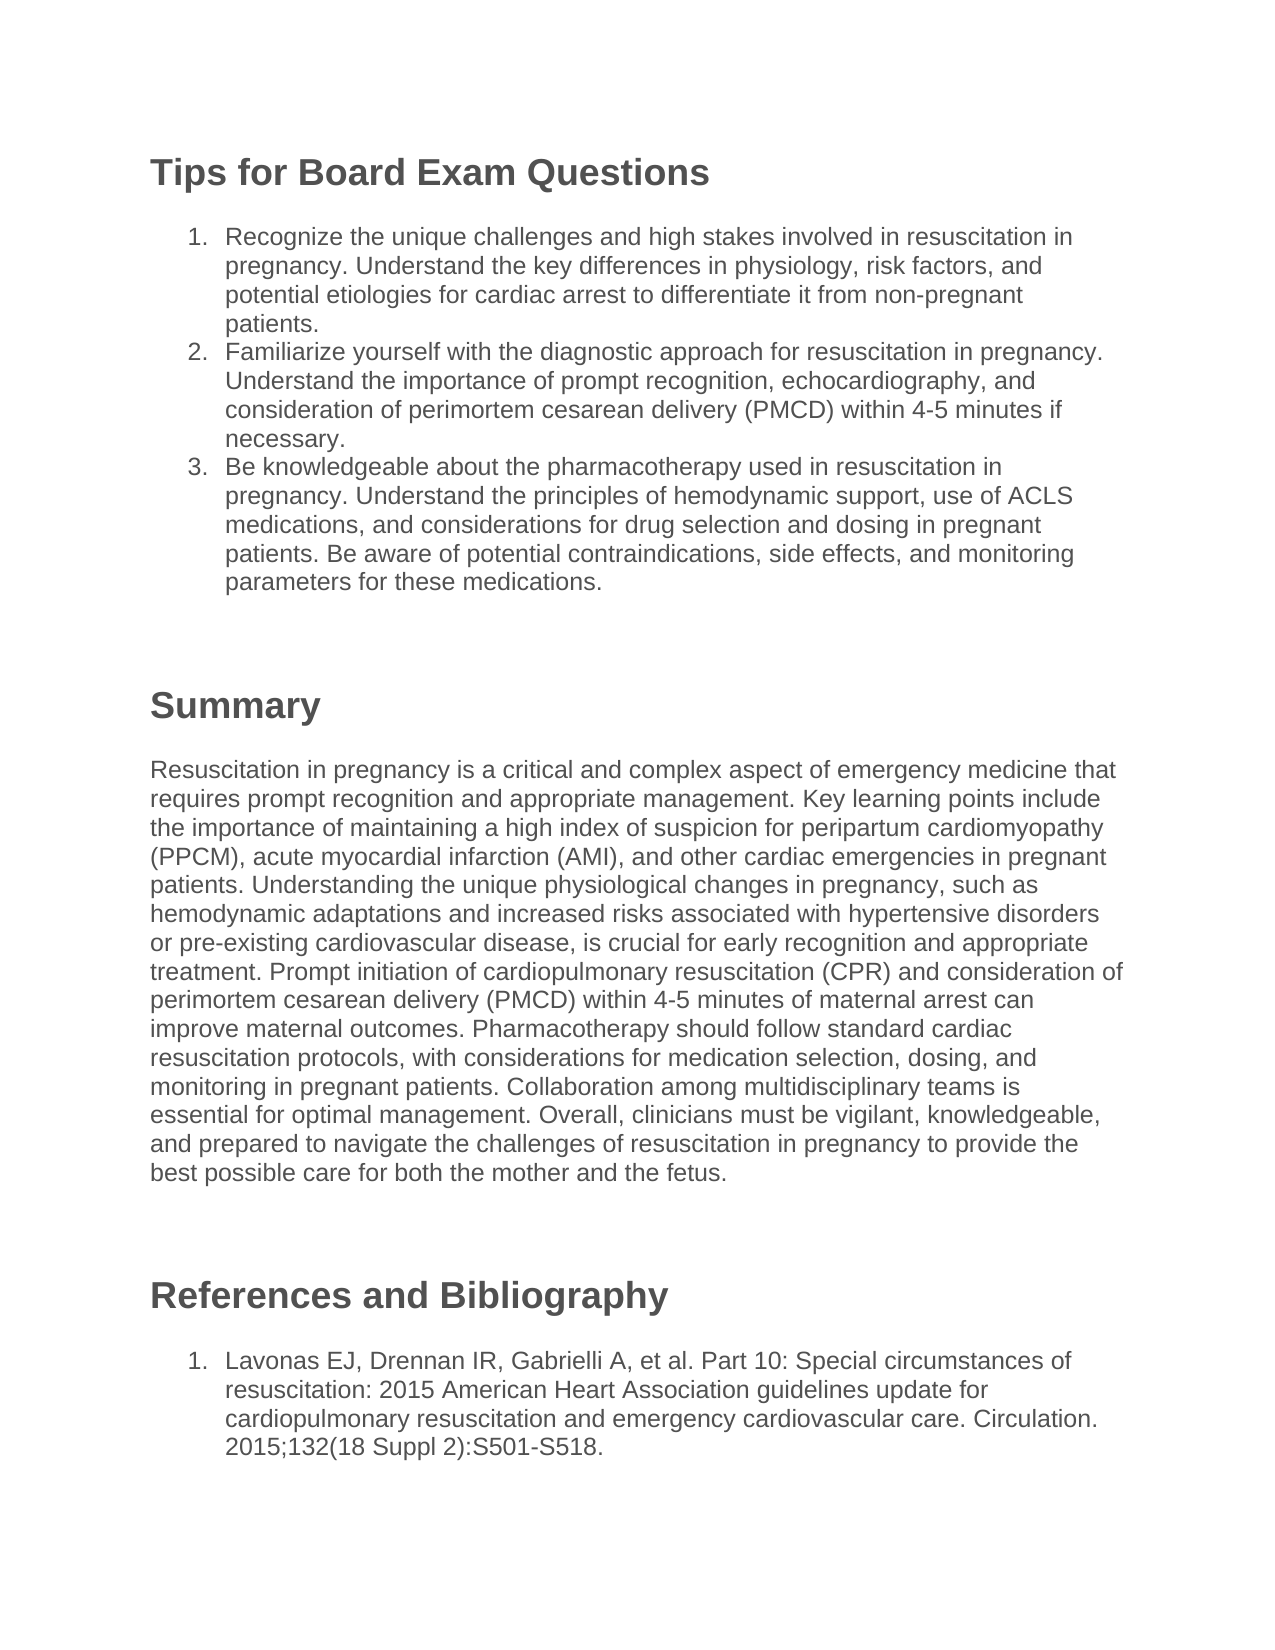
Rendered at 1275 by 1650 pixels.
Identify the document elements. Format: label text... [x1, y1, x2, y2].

text Summary [150, 683, 1125, 726]
text References and Bibliography [150, 1274, 1125, 1317]
list Lavonas EJ, Drennan IR, Gabrielli A, et al. Part 10: Special circumstances of resuscitation: 2015 American Heart Association guidelines update for cardiopulmonary resuscitation and emergency cardiovascular care. Circulation. 2015;132(18 Suppl 2):S501-S518. [187, 1346, 1125, 1461]
text Resuscitation in pregnancy is a critical and complex aspect of emergency medicine that requires prompt recognition and appropriate management. Key learning points include the importance of maintaining a high index of suspicion for peripartum cardiomyopathy (PPCM), acute myocardial infarction (AMI), and other cardiac emergencies in pregnant patients. Understanding the unique physiological changes in pregnancy, such as hemodynamic adaptations and increased risks associated with hypertensive disorders or pre-existing cardiovascular disease, is crucial for early recognition and appropriate treatment. Prompt initiation of cardiopulmonary resuscitation (CPR) and consideration of perimortem cesarean delivery (PMCD) within 4-5 minutes of maternal arrest can improve maternal outcomes. Pharmacotherapy should follow standard cardiac resuscitation protocols, with considerations for medication selection, dosing, and monitoring in pregnant patients. Collaboration among multidisciplinary teams is essential for optimal management. Overall, clinicians must be vigilant, knowledgeable, and prepared to navigate the challenges of resuscitation in pregnancy to provide the best possible care for both the mother and the fetus. [150, 755, 1125, 1187]
list Recognize the unique challenges and high stakes involved in resuscitation in pregnancy. Understand the key differences in physiology, risk factors, and potential etiologies for cardiac arrest to differentiate it from non-pregnant patients. [187, 222, 1125, 337]
text Tips for Board Exam Questions [150, 150, 1125, 193]
list Familiarize yourself with the diagnostic approach for resuscitation in pregnancy. Understand the importance of prompt recognition, echocardiography, and consideration of perimortem cesarean delivery (PMCD) within 4-5 minutes if necessary. [187, 337, 1125, 452]
list Be knowledgeable about the pharmacotherapy used in resuscitation in pregnancy. Understand the principles of hemodynamic support, use of ACLS medications, and considerations for drug selection and dosing in pregnant patients. Be aware of potential contraindications, side effects, and monitoring parameters for these medications. [187, 452, 1125, 596]
